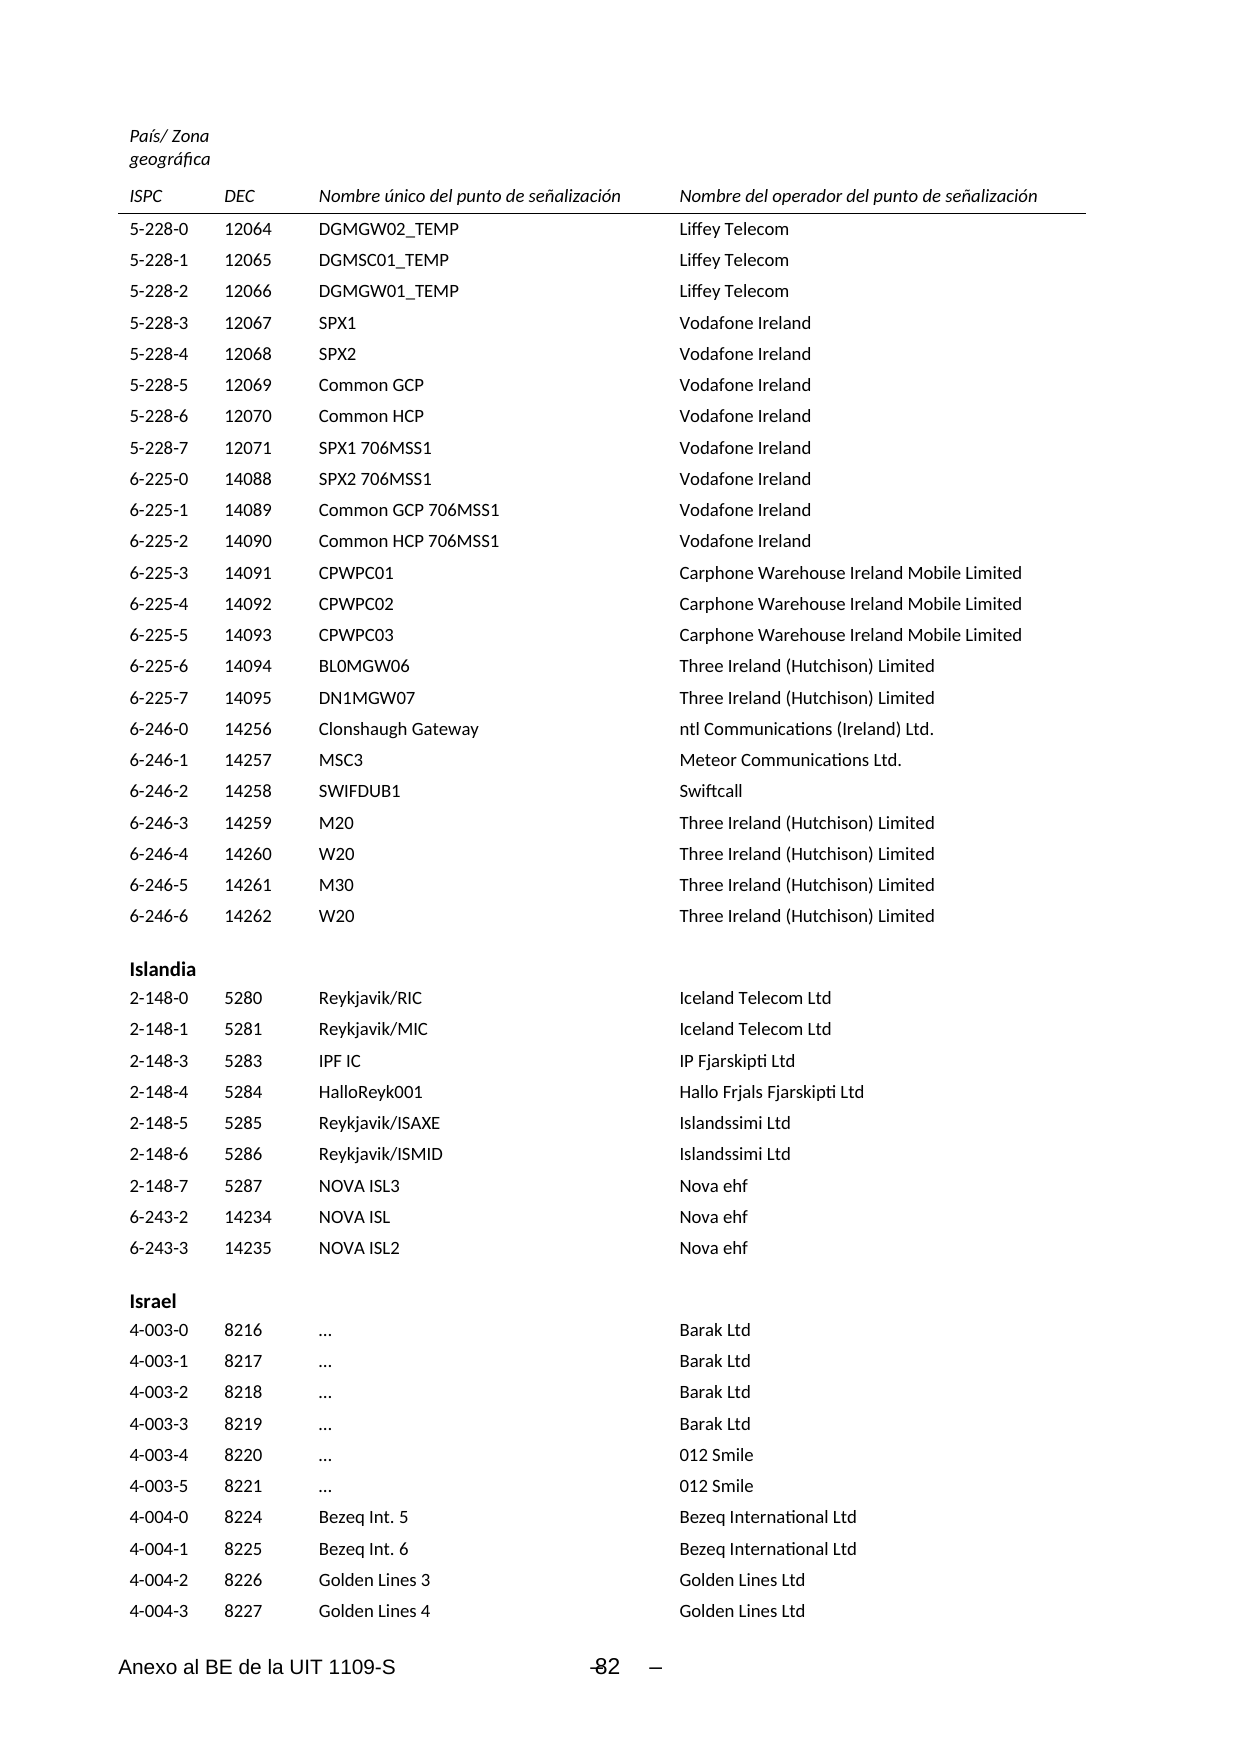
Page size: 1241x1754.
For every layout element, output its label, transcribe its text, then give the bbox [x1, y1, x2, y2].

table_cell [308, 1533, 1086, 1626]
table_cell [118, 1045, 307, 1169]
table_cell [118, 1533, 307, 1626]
table_header Nombre del operador del punto de señalización [668, 118, 1086, 213]
table_cell ISPC [118, 176, 213, 213]
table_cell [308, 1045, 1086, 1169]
table_header Nombre único del punto de señalización [308, 118, 668, 213]
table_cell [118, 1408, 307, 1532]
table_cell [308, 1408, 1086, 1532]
table_cell DEC [213, 176, 307, 213]
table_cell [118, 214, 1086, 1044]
table_header País/ Zona geográfica [118, 118, 307, 176]
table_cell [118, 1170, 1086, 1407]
